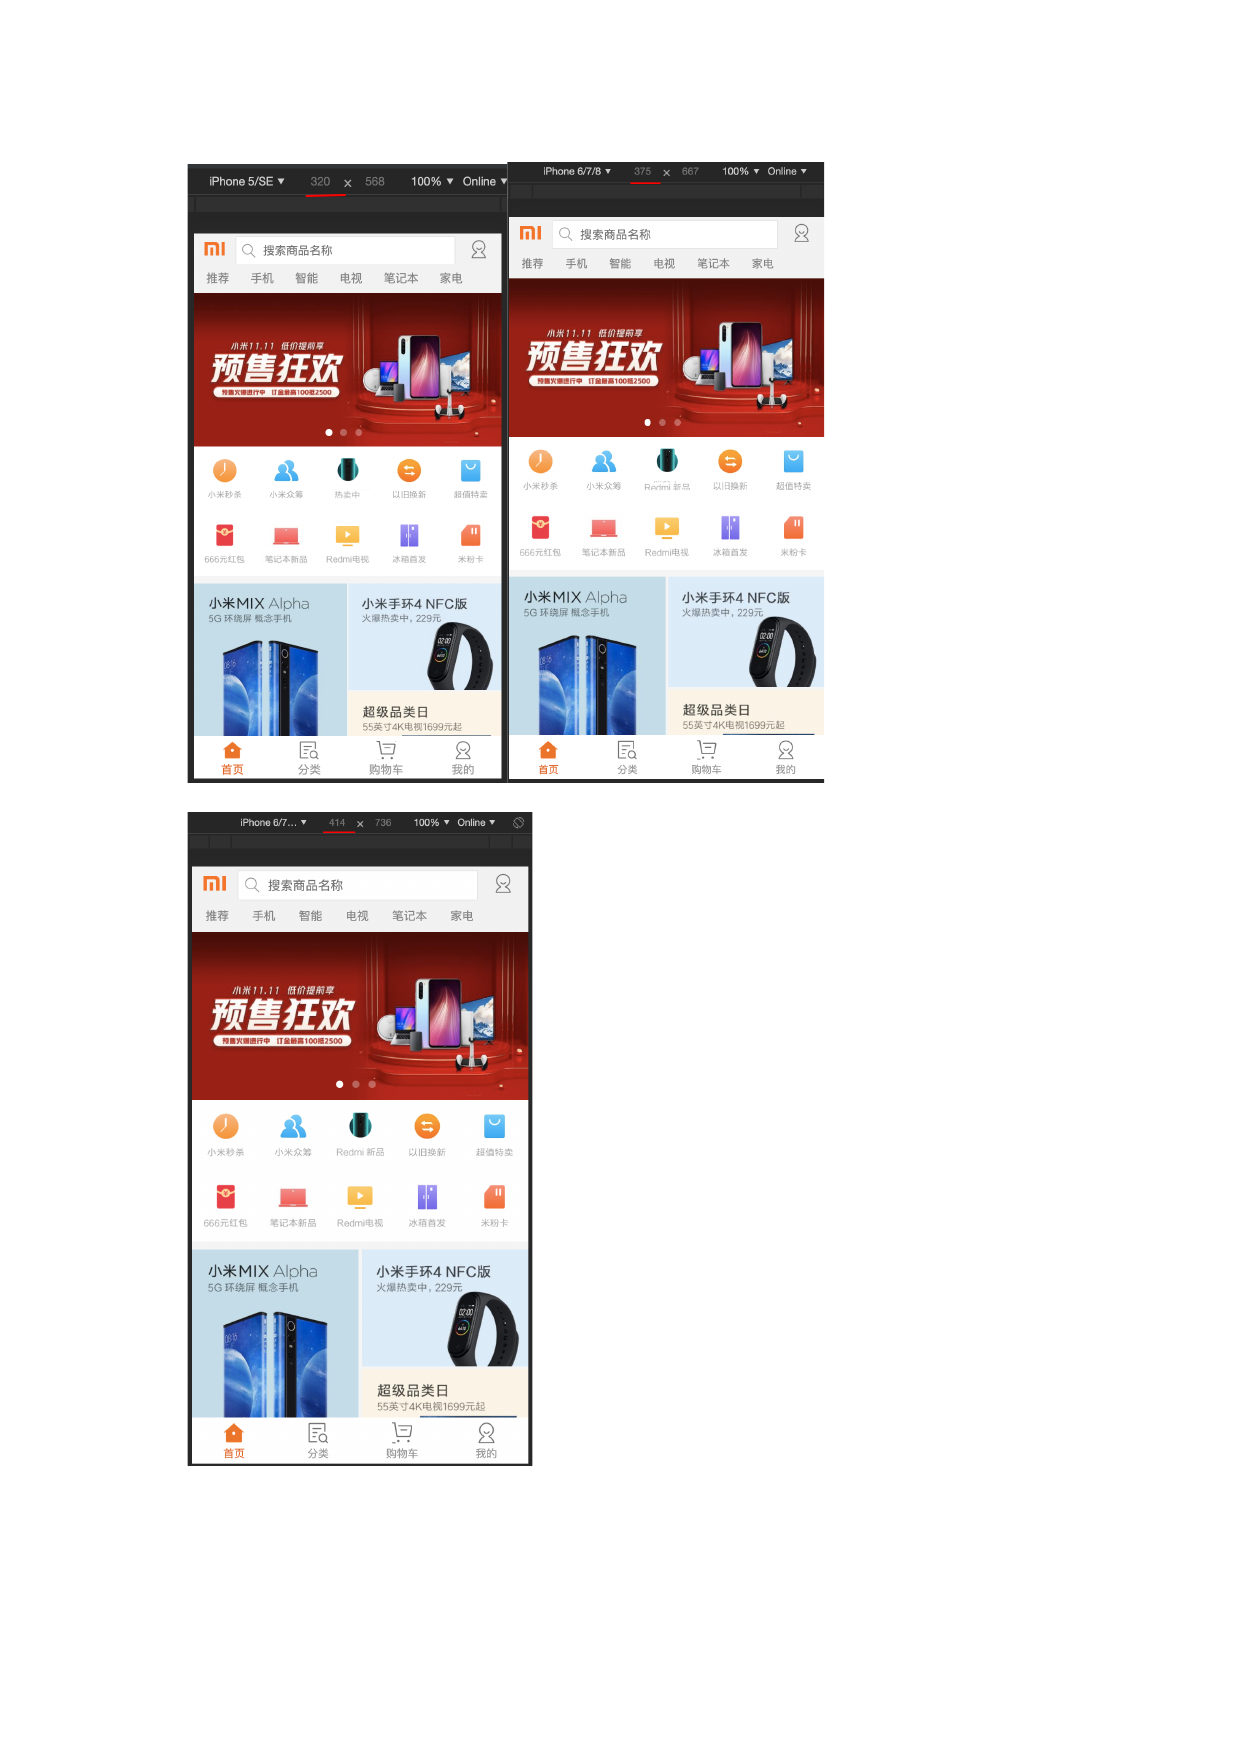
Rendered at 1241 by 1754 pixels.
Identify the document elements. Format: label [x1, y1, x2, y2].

picture [187, 812, 533, 1466]
picture [187, 162, 825, 783]
